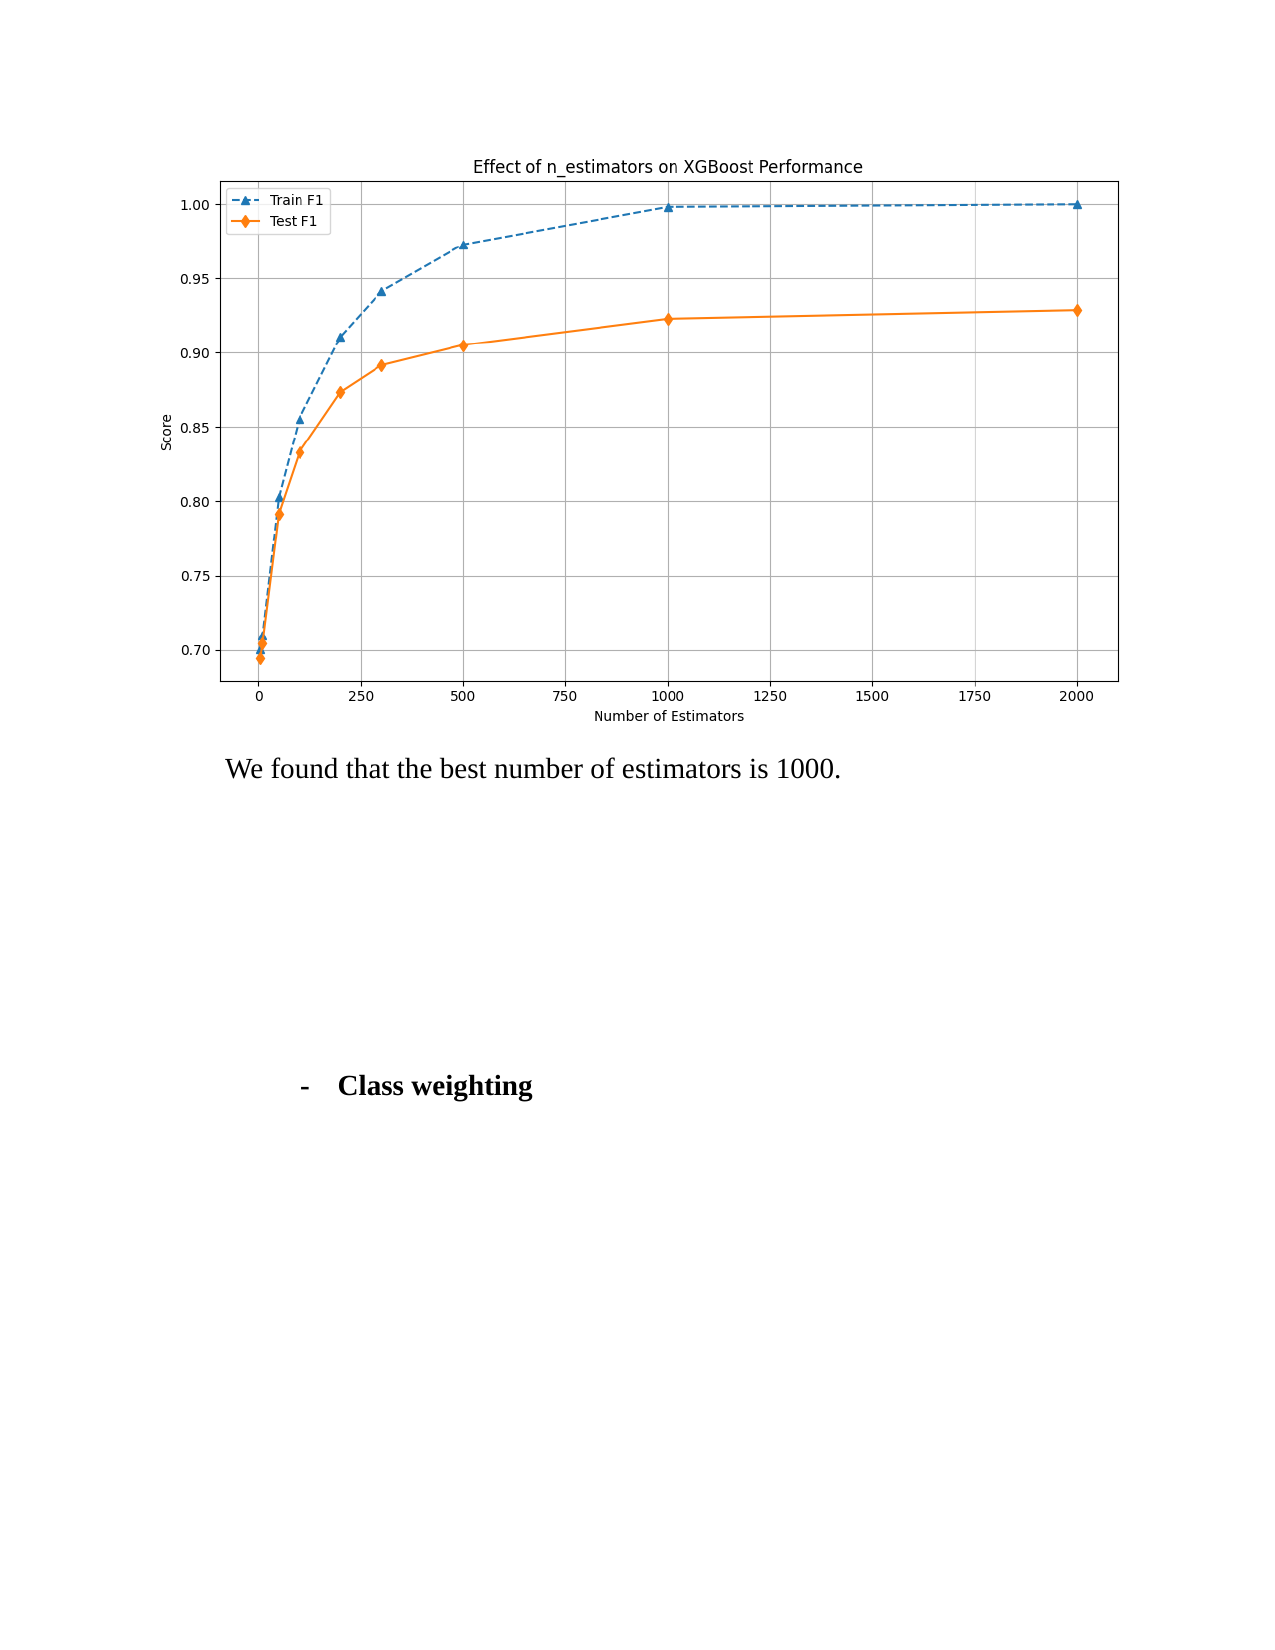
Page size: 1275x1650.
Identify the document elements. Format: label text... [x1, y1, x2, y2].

text We found that the best number of estimators is 1000. [150, 751, 1125, 785]
picture [150, 150, 1125, 733]
list Class weighting [300, 1068, 1125, 1102]
